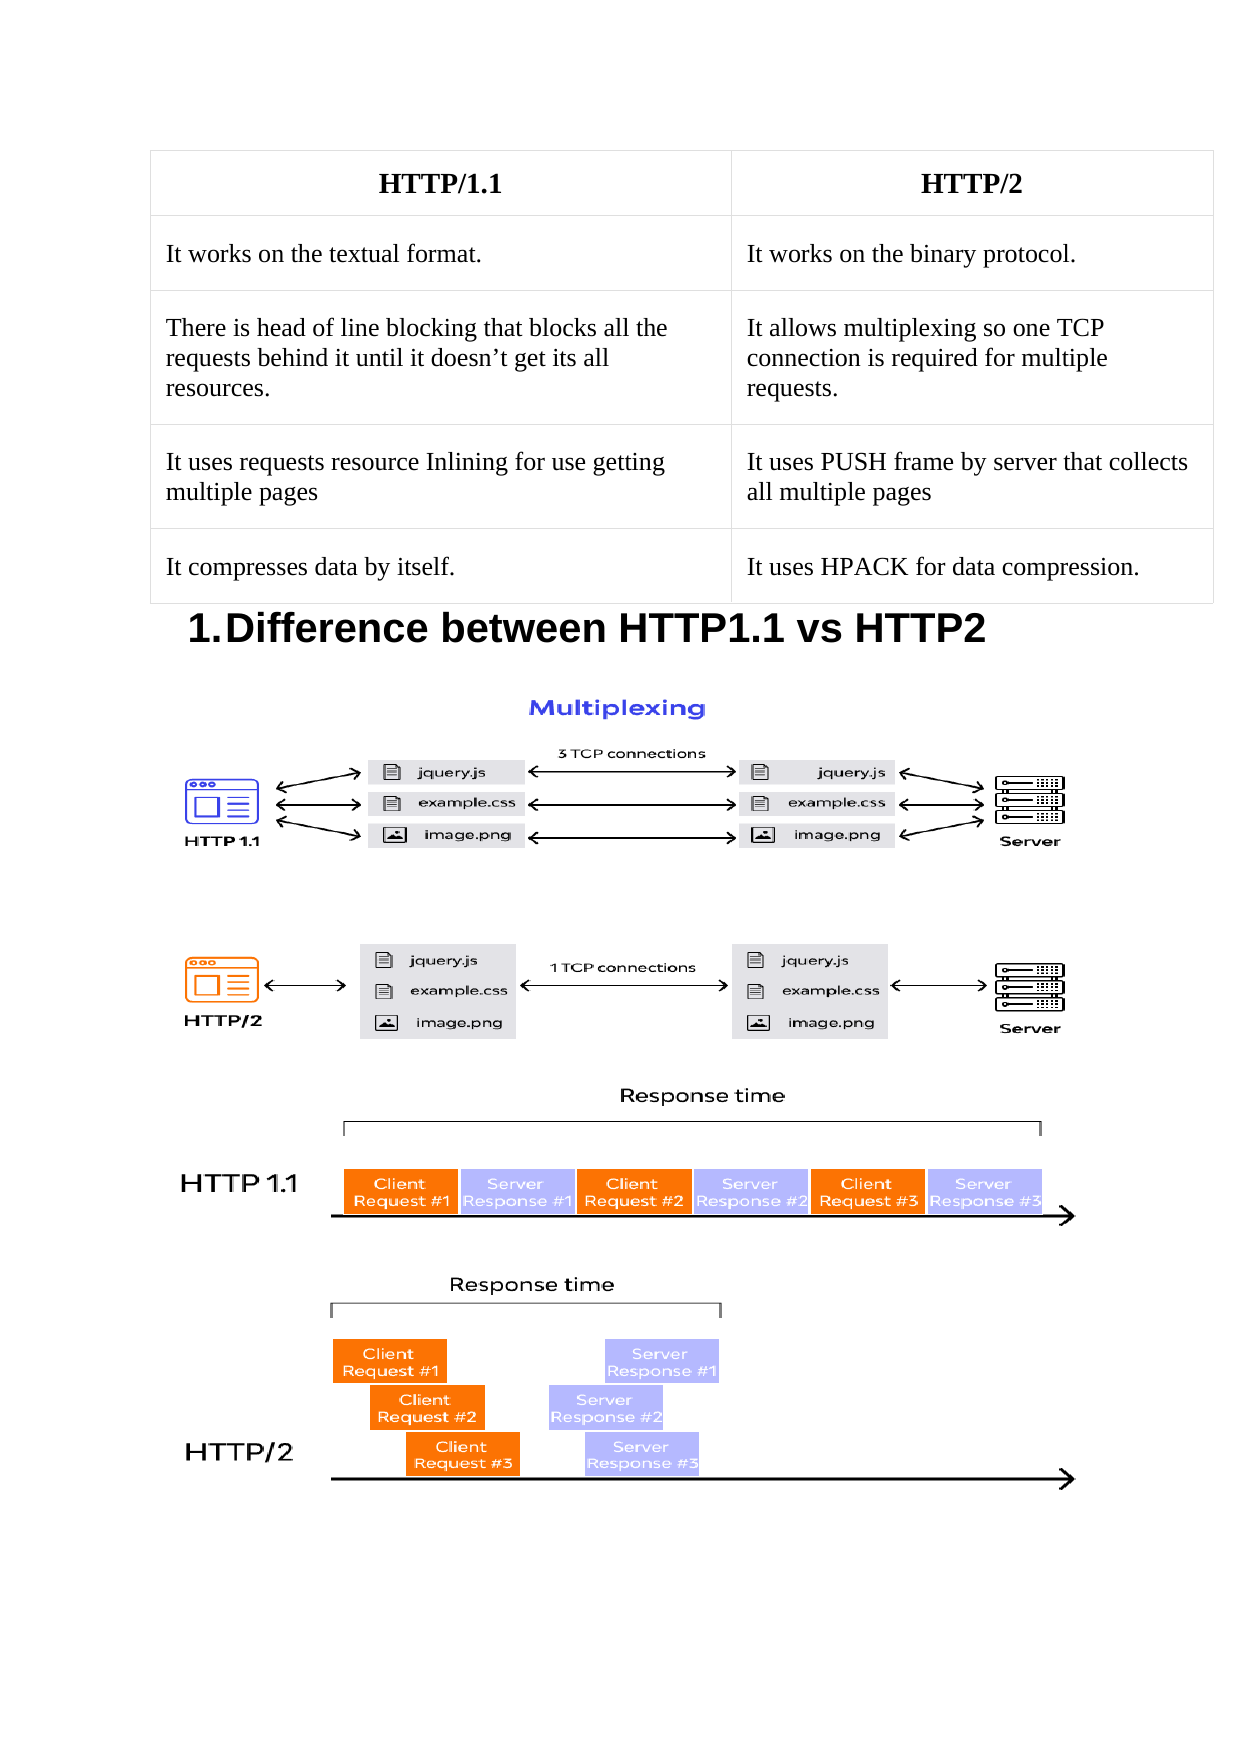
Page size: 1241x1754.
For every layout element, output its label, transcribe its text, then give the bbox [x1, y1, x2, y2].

table_cell It uses HPACK for data compression. [732, 529, 1213, 602]
table_cell It allows multiplexing so one TCP connection is required for multiple requests. [732, 291, 1213, 424]
table_cell It works on the textual format. [151, 216, 731, 289]
table_header HTTP/1.1 [151, 151, 731, 215]
table_cell There is head of line blocking that blocks all the requests behind it until it doesn’t get its all resources. [151, 291, 731, 424]
table_cell It works on the binary protocol. [732, 216, 1213, 289]
table_header HTTP/2 [732, 151, 1213, 215]
picture [150, 678, 1154, 1540]
list Difference between HTTP1.1 vs HTTP2 [187, 604, 1090, 651]
table_cell It uses PUSH frame by server that collects all multiple pages [732, 425, 1213, 528]
table_cell It compresses data by itself. [151, 529, 731, 602]
table_cell It uses requests resource Inlining for use getting multiple pages [151, 425, 731, 528]
